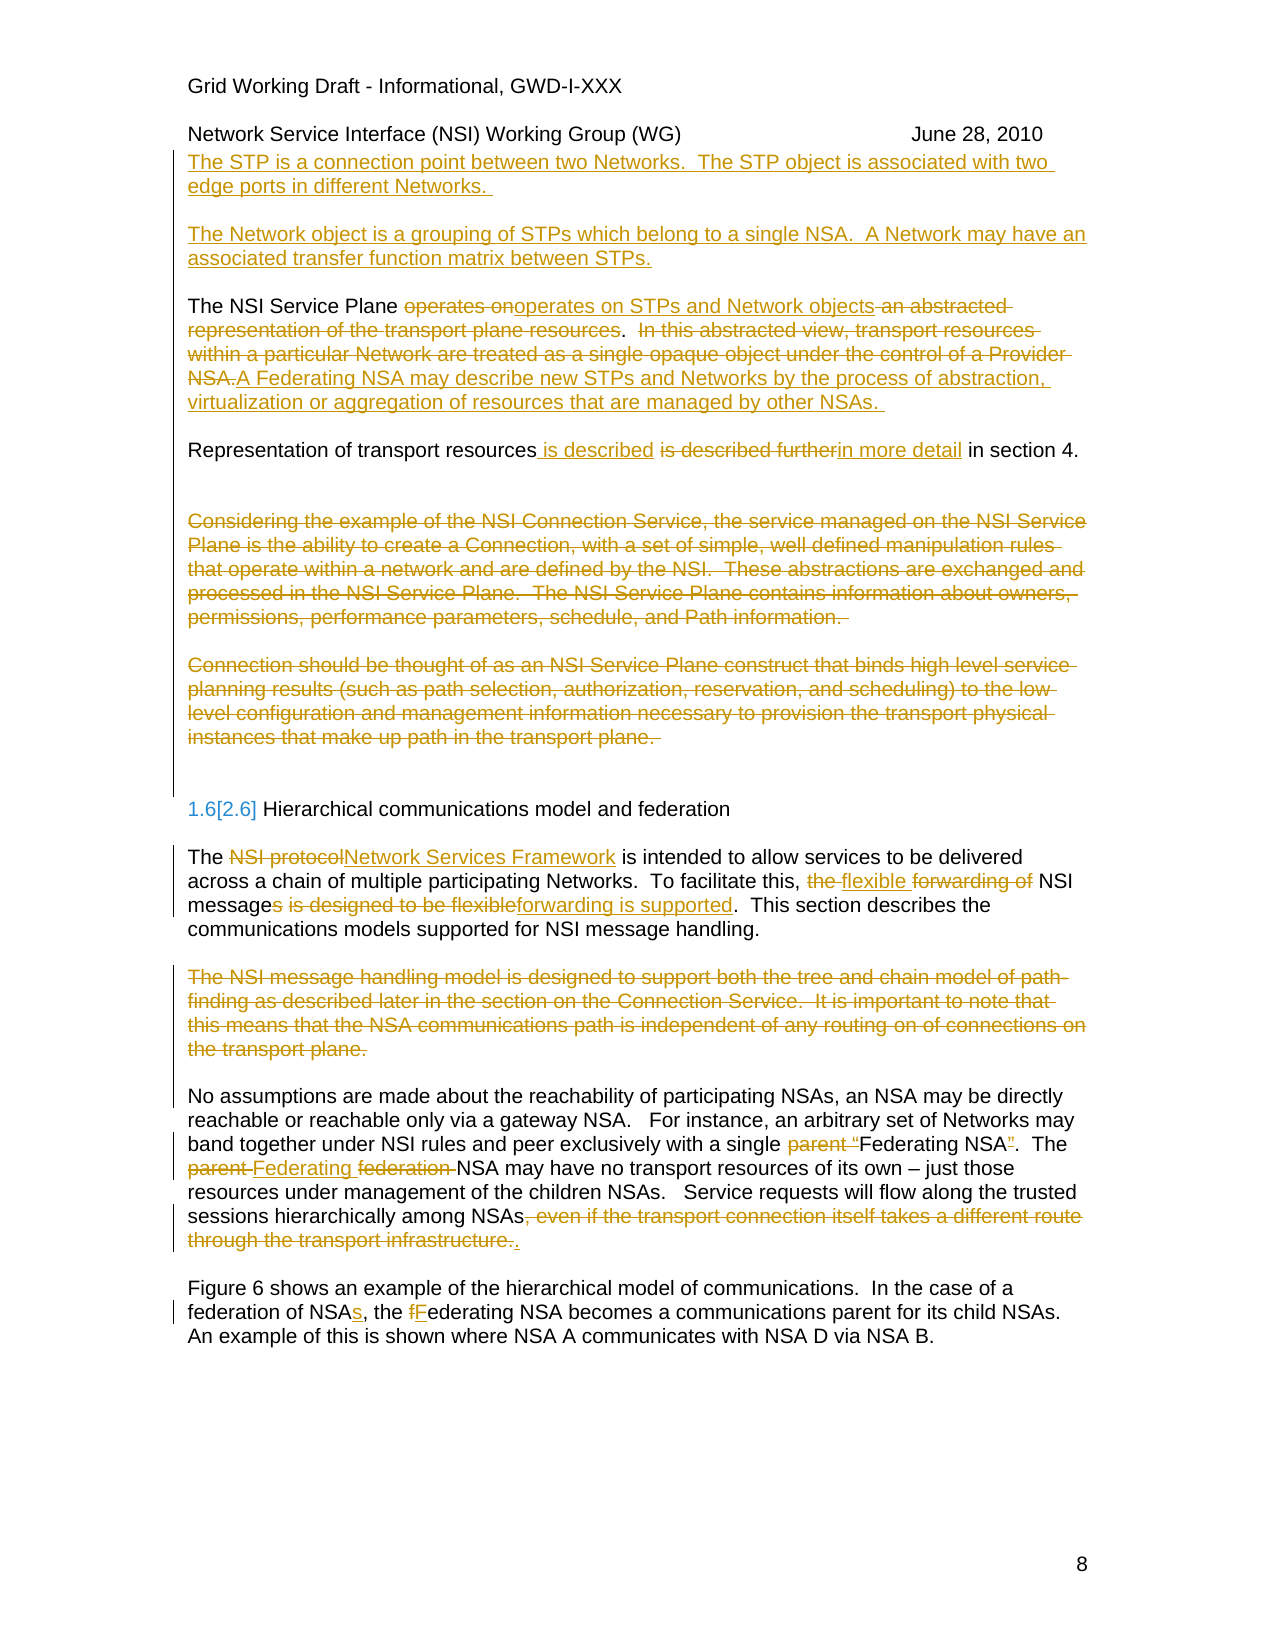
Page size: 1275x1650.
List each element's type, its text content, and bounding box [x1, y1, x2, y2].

text The is intended to allow services to be delivered across a chain of multiple participating Networks. To facilitate this, NSI message . This section describes the communications models supported for NSI message handling. [187, 845, 1087, 941]
text No assumptions are made about the reachability of participating NSAs, an NSA may be directly reachable or reachable only via a gateway NSA. For instance, an arbitrary set of Networks may band together under NSI rules and peer exclusively with a single Federating NSA. The NSA may have no transport resources of its own – just those resources under management of the children NSAs. Service requests will flow along the trusted sessions hierarchically among NSAs [187, 1084, 1087, 1252]
text The NSI Service Plane . [187, 294, 1087, 413]
text Representation of transport resources in section 4. [187, 437, 1087, 461]
subtitle Hierarchical communications model and federation [187, 797, 1087, 821]
text Figure 6 shows an example of the hierarchical model of communications. In the case of a federation of NSA, the ederating NSA becomes a communications parent for its child NSAs. An example of this is shown where NSA A communicates with NSA D via NSA B. [187, 1276, 1087, 1348]
